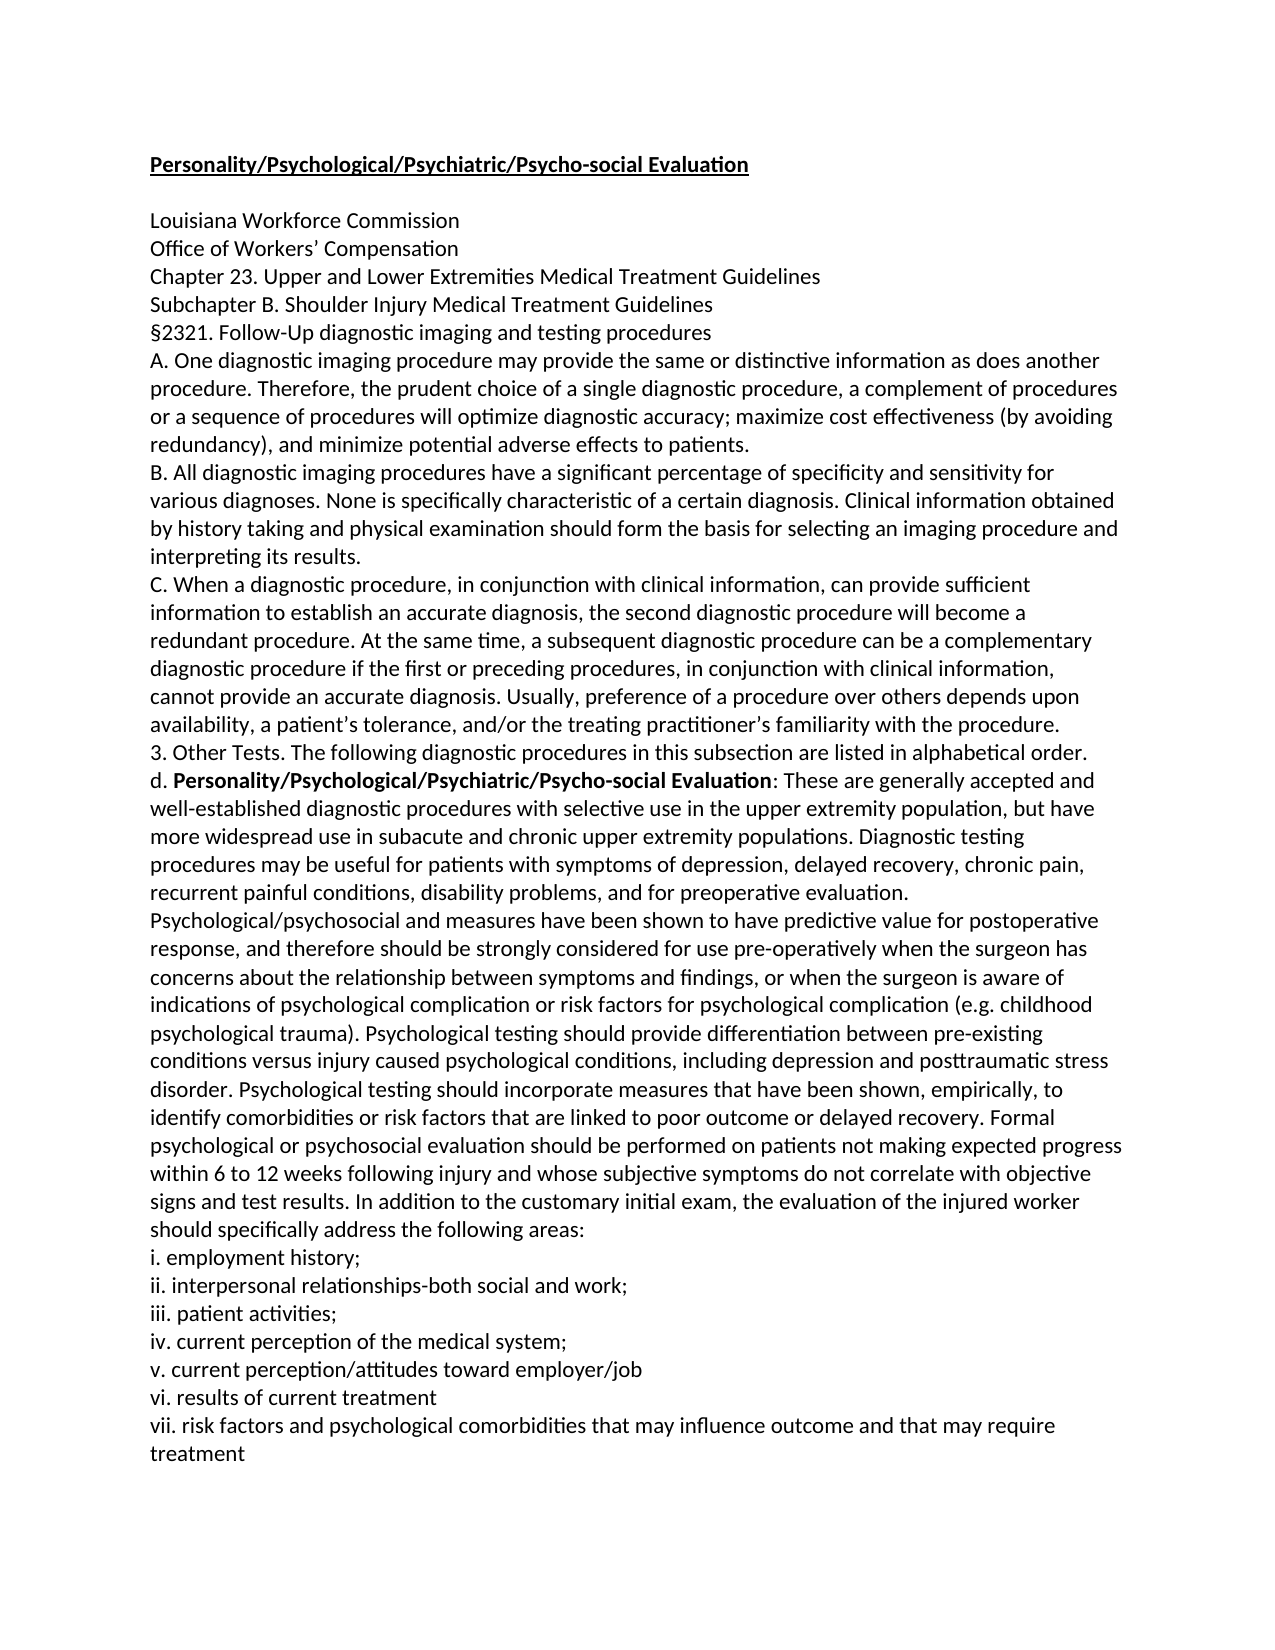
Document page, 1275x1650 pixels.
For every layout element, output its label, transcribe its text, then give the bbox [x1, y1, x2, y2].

text Office of Workers’ Compensation [150, 234, 1125, 262]
text vii. risk factors and psychological comorbidities that may influence outcome and that may require treatment [150, 1411, 1125, 1467]
text Louisiana Workforce Commission [150, 206, 1125, 234]
text Personality/Psychological/Psychiatric/Psycho-social Evaluation [150, 150, 1125, 178]
text i. employment history; [150, 1243, 1125, 1271]
text ii. interpersonal relationships-both social and work; [150, 1271, 1125, 1299]
text vi. results of current treatment [150, 1383, 1125, 1411]
text 3. Other Tests. The following diagnostic procedures in this subsection are listed in alphabetical order. [150, 738, 1125, 766]
text A. One diagnostic imaging procedure may provide the same or distinctive information as does another procedure. Therefore, the prudent choice of a single diagnostic procedure, a complement of procedures or a sequence of procedures will optimize diagnostic accuracy; maximize cost effectiveness (by avoiding redundancy), and minimize potential adverse effects to patients. [150, 346, 1125, 458]
text iii. patient activities; [150, 1299, 1125, 1327]
text d. Personality/Psychological/Psychiatric/Psycho-social Evaluation: These are generally accepted and well-established diagnostic procedures with selective use in the upper extremity population, but have more widespread use in subacute and chronic upper extremity populations. Diagnostic testing procedures may be useful for patients with symptoms of depression, delayed recovery, chronic pain, recurrent painful conditions, disability problems, and for preoperative evaluation. Psychological/psychosocial and measures have been shown to have predictive value for postoperative response, and therefore should be strongly considered for use pre-operatively when the surgeon has concerns about the relationship between symptoms and findings, or when the surgeon is aware of indications of psychological complication or risk factors for psychological complication (e.g. childhood psychological trauma). Psychological testing should provide differentiation between pre-existing conditions versus injury caused psychological conditions, including depression and posttraumatic stress disorder. Psychological testing should incorporate measures that have been shown, empirically, to identify comorbidities or risk factors that are linked to poor outcome or delayed recovery. Formal psychological or psychosocial evaluation should be performed on patients not making expected progress within 6 to 12 weeks following injury and whose subjective symptoms do not correlate with objective signs and test results. In addition to the customary initial exam, the evaluation of the injured worker should specifically address the following areas: [150, 766, 1125, 1243]
text §2321. Follow-Up diagnostic imaging and testing procedures [150, 318, 1125, 346]
text v. current perception/attitudes toward employer/job [150, 1355, 1125, 1383]
text B. All diagnostic imaging procedures have a significant percentage of specificity and sensitivity for various diagnoses. None is specifically characteristic of a certain diagnosis. Clinical information obtained by history taking and physical examination should form the basis for selecting an imaging procedure and interpreting its results. [150, 458, 1125, 570]
text C. When a diagnostic procedure, in conjunction with clinical information, can provide sufficient information to establish an accurate diagnosis, the second diagnostic procedure will become a redundant procedure. At the same time, a subsequent diagnostic procedure can be a complementary diagnostic procedure if the first or preceding procedures, in conjunction with clinical information, cannot provide an accurate diagnosis. Usually, preference of a procedure over others depends upon availability, a patient’s tolerance, and/or the treating practitioner’s familiarity with the procedure. [150, 570, 1125, 738]
text Chapter 23. Upper and Lower Extremities Medical Treatment Guidelines [150, 262, 1125, 290]
text iv. current perception of the medical system; [150, 1327, 1125, 1355]
text Subchapter B. Shoulder Injury Medical Treatment Guidelines [150, 290, 1125, 318]
